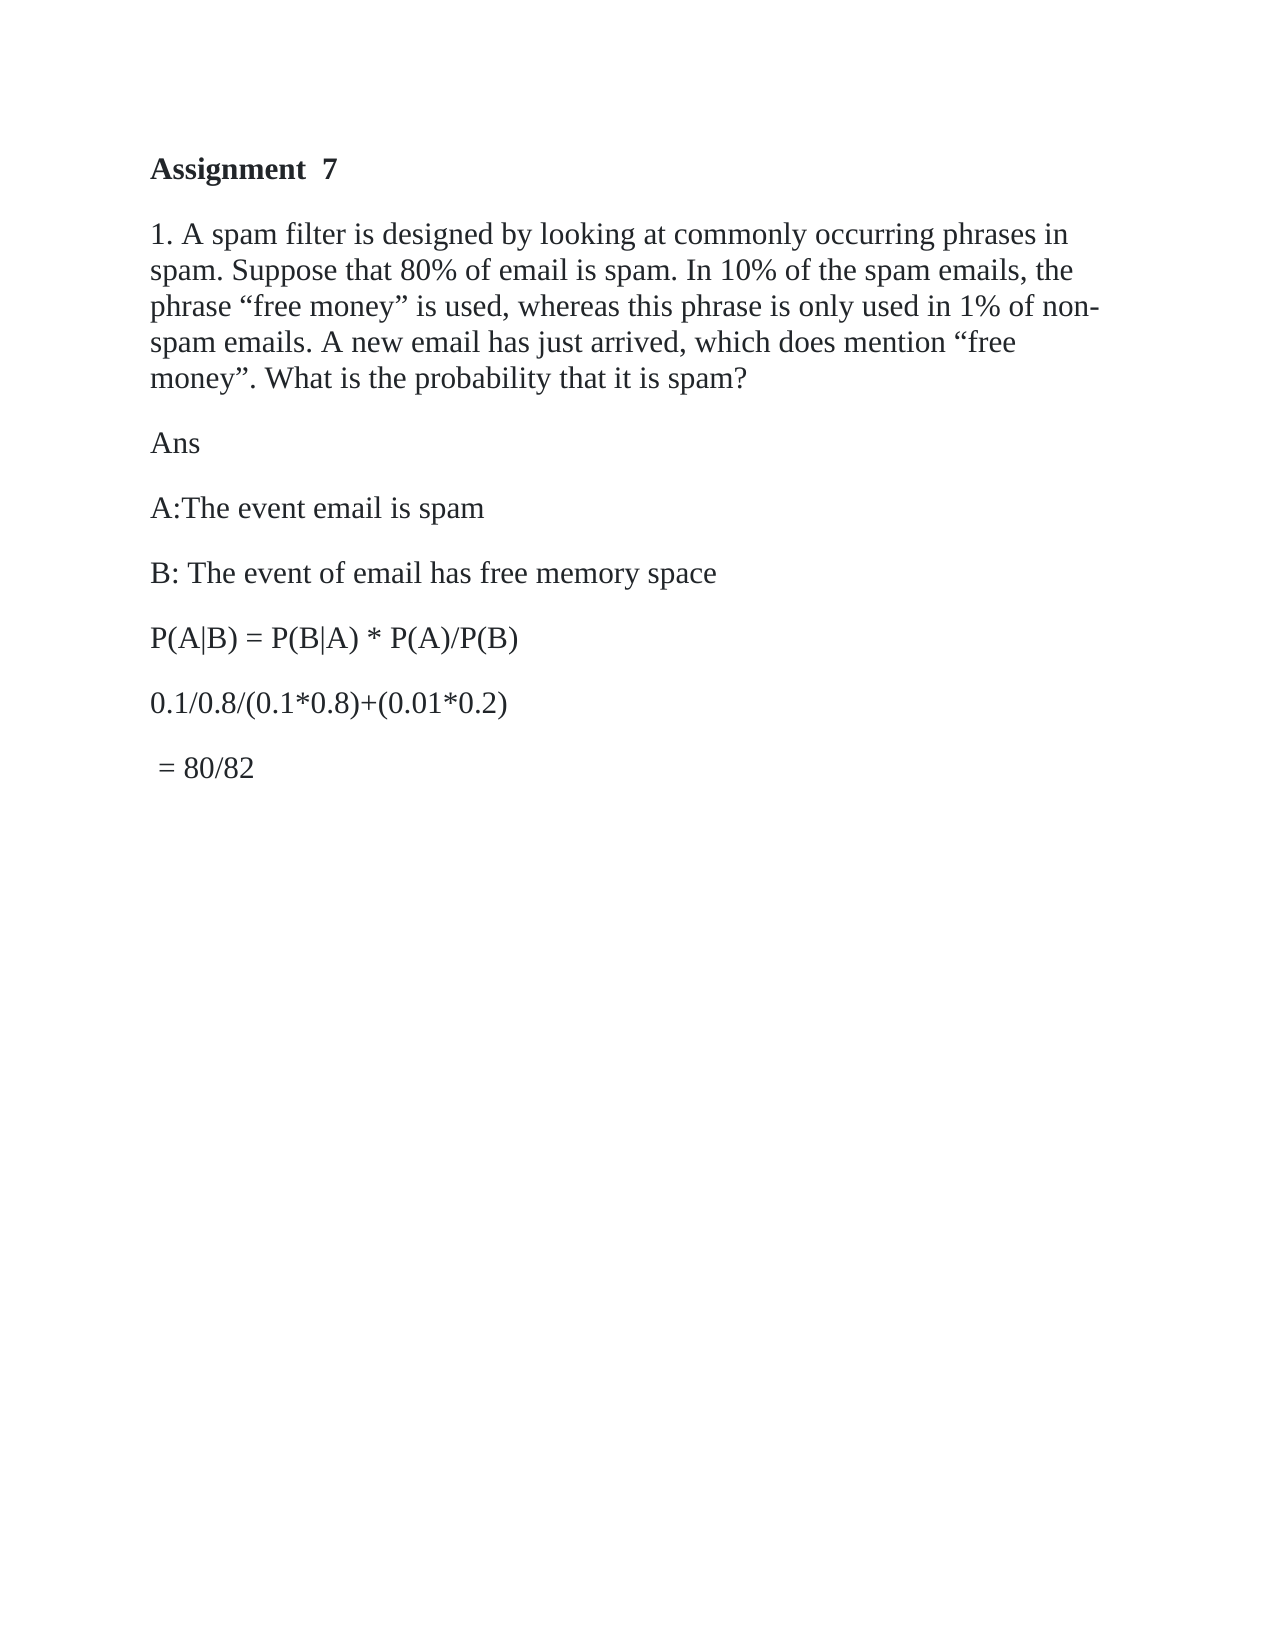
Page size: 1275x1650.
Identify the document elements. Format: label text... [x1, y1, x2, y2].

text = 80/82 [150, 749, 1125, 785]
text A:The event email is spam [150, 489, 1125, 525]
text 0.1/0.8/(0.1*0.8)+(0.01*0.2) [150, 684, 1125, 720]
text 1. A spam filter is designed by looking at commonly occurring phrases in spam. Suppose that 80% of email is spam. In 10% of the spam emails, the phrase “free money” is used, whereas this phrase is only used in 1% of non-spam emails. A new email has just arrived, which does mention “free money”. What is the probability that it is spam? [150, 215, 1125, 395]
text Ans [150, 424, 1125, 460]
text P(A|B) = P(B|A) * P(A)/P(B) [150, 619, 1125, 655]
text B: The event of email has free memory space [150, 554, 1125, 590]
text Assignment 7 [150, 150, 1125, 186]
